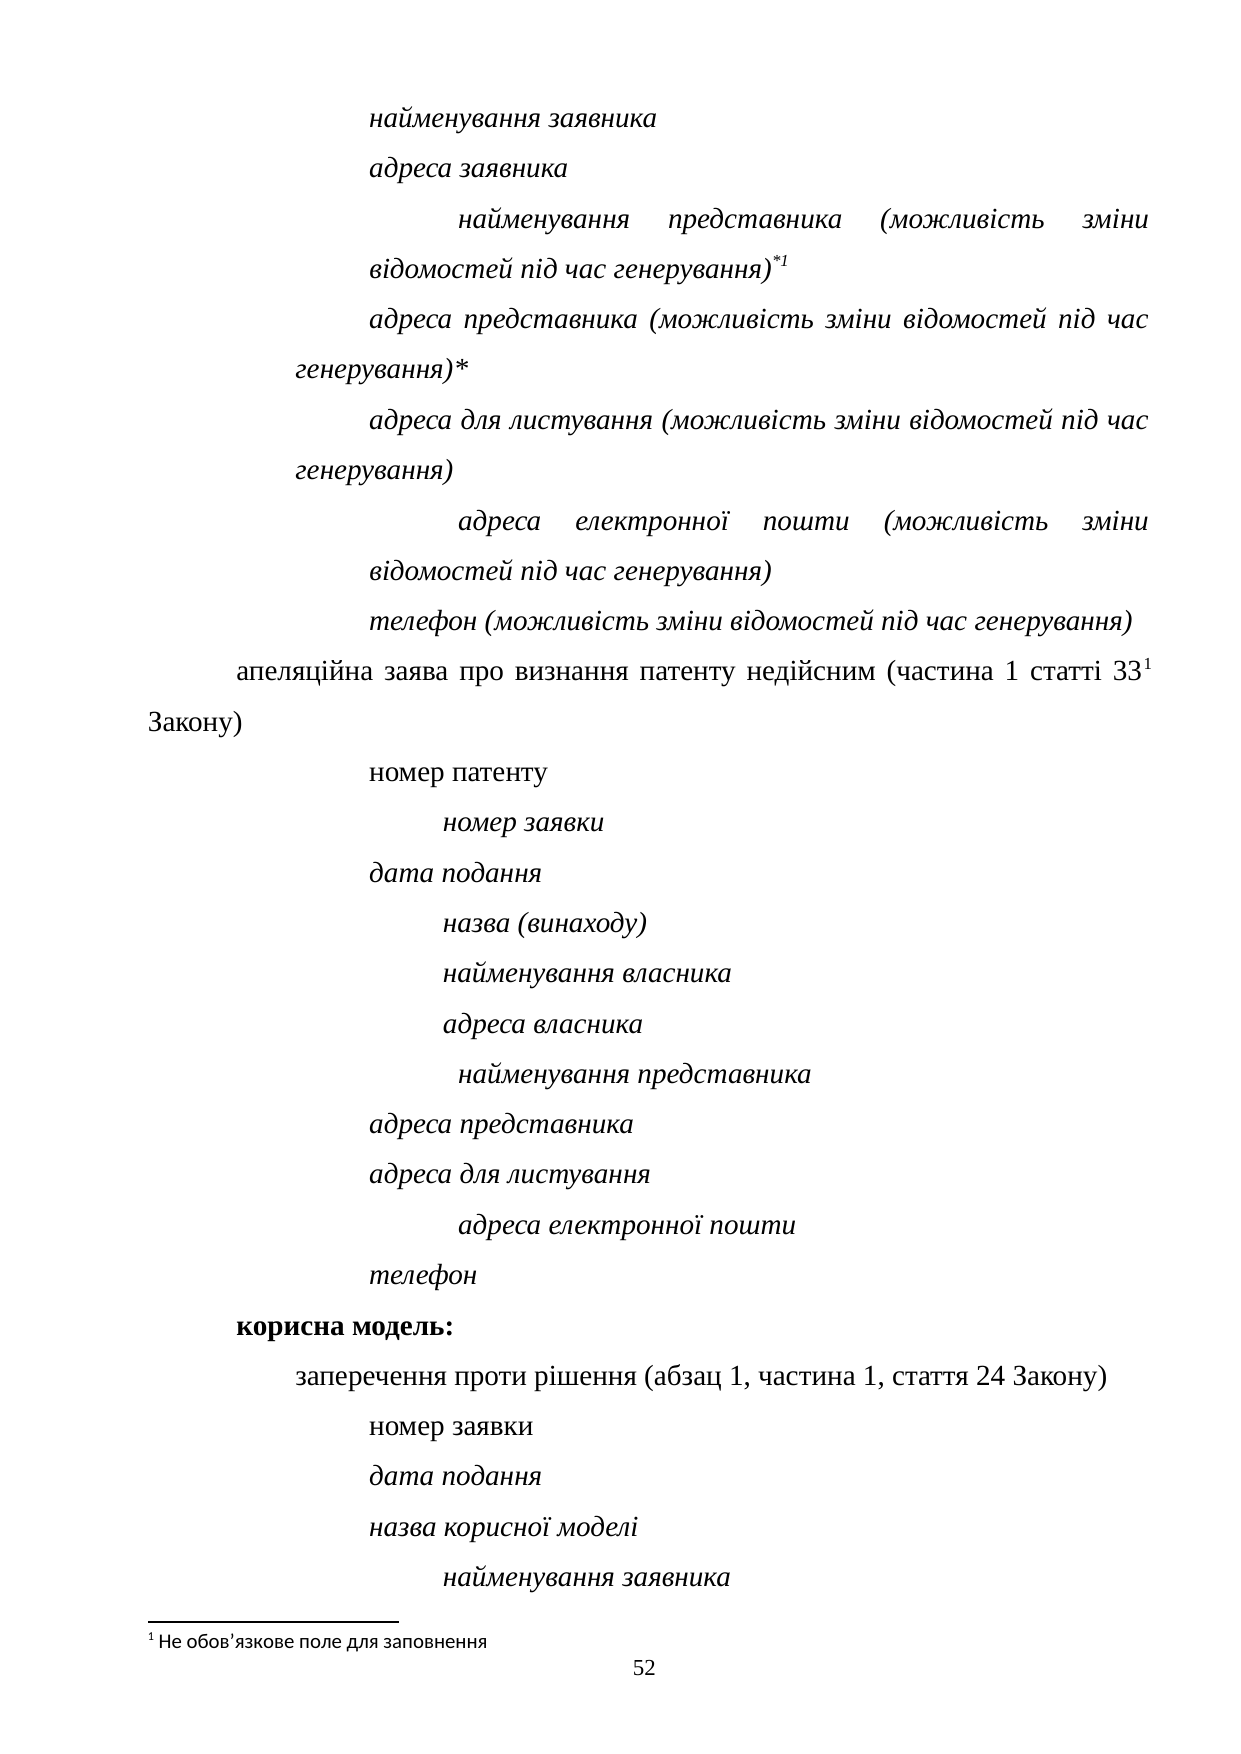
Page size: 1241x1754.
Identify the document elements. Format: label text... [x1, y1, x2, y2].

text телефон (можливість зміни відомостей під час генерування) [295, 603, 1152, 637]
text адреса електронної пошти [369, 1207, 1152, 1241]
text адреса представника (можливість зміни відомостей під час генерування)* [295, 301, 1152, 385]
text адреса представника [295, 1106, 1152, 1140]
text адреса електронної пошти (можливість зміни відомостей під час генерування) [369, 503, 1152, 586]
text номер патенту [148, 754, 1152, 788]
text найменування заявника [148, 1559, 1152, 1593]
text телефон [295, 1257, 1152, 1291]
text заперечення проти рішення (абзац 1, частина 1, стаття 24 Закону) [221, 1358, 1152, 1391]
text адреса для листування (можливість зміни відомостей під час генерування) [295, 402, 1152, 486]
text дата подання [295, 855, 1152, 888]
text корисна модель: [148, 1308, 1152, 1341]
text дата подання [295, 1458, 1152, 1492]
text адреса заявника [148, 150, 1152, 184]
text номер заявки [221, 1408, 1152, 1442]
text апеляційна заява про визнання патенту недійсним (частина 1 статті 331 Закону) [148, 653, 1152, 737]
text найменування представника [369, 1056, 1152, 1089]
text найменування власника [148, 955, 1152, 989]
text номер заявки [148, 804, 1152, 838]
text адреса власника [148, 1006, 1152, 1039]
text найменування заявника [148, 100, 1152, 134]
text назва корисної моделі [295, 1509, 1152, 1542]
text найменування представника (можливість зміни відомостей під час генерування)* [369, 201, 1152, 284]
text адреса для листування [295, 1157, 1152, 1190]
text назва (винаходу) [148, 905, 1152, 939]
